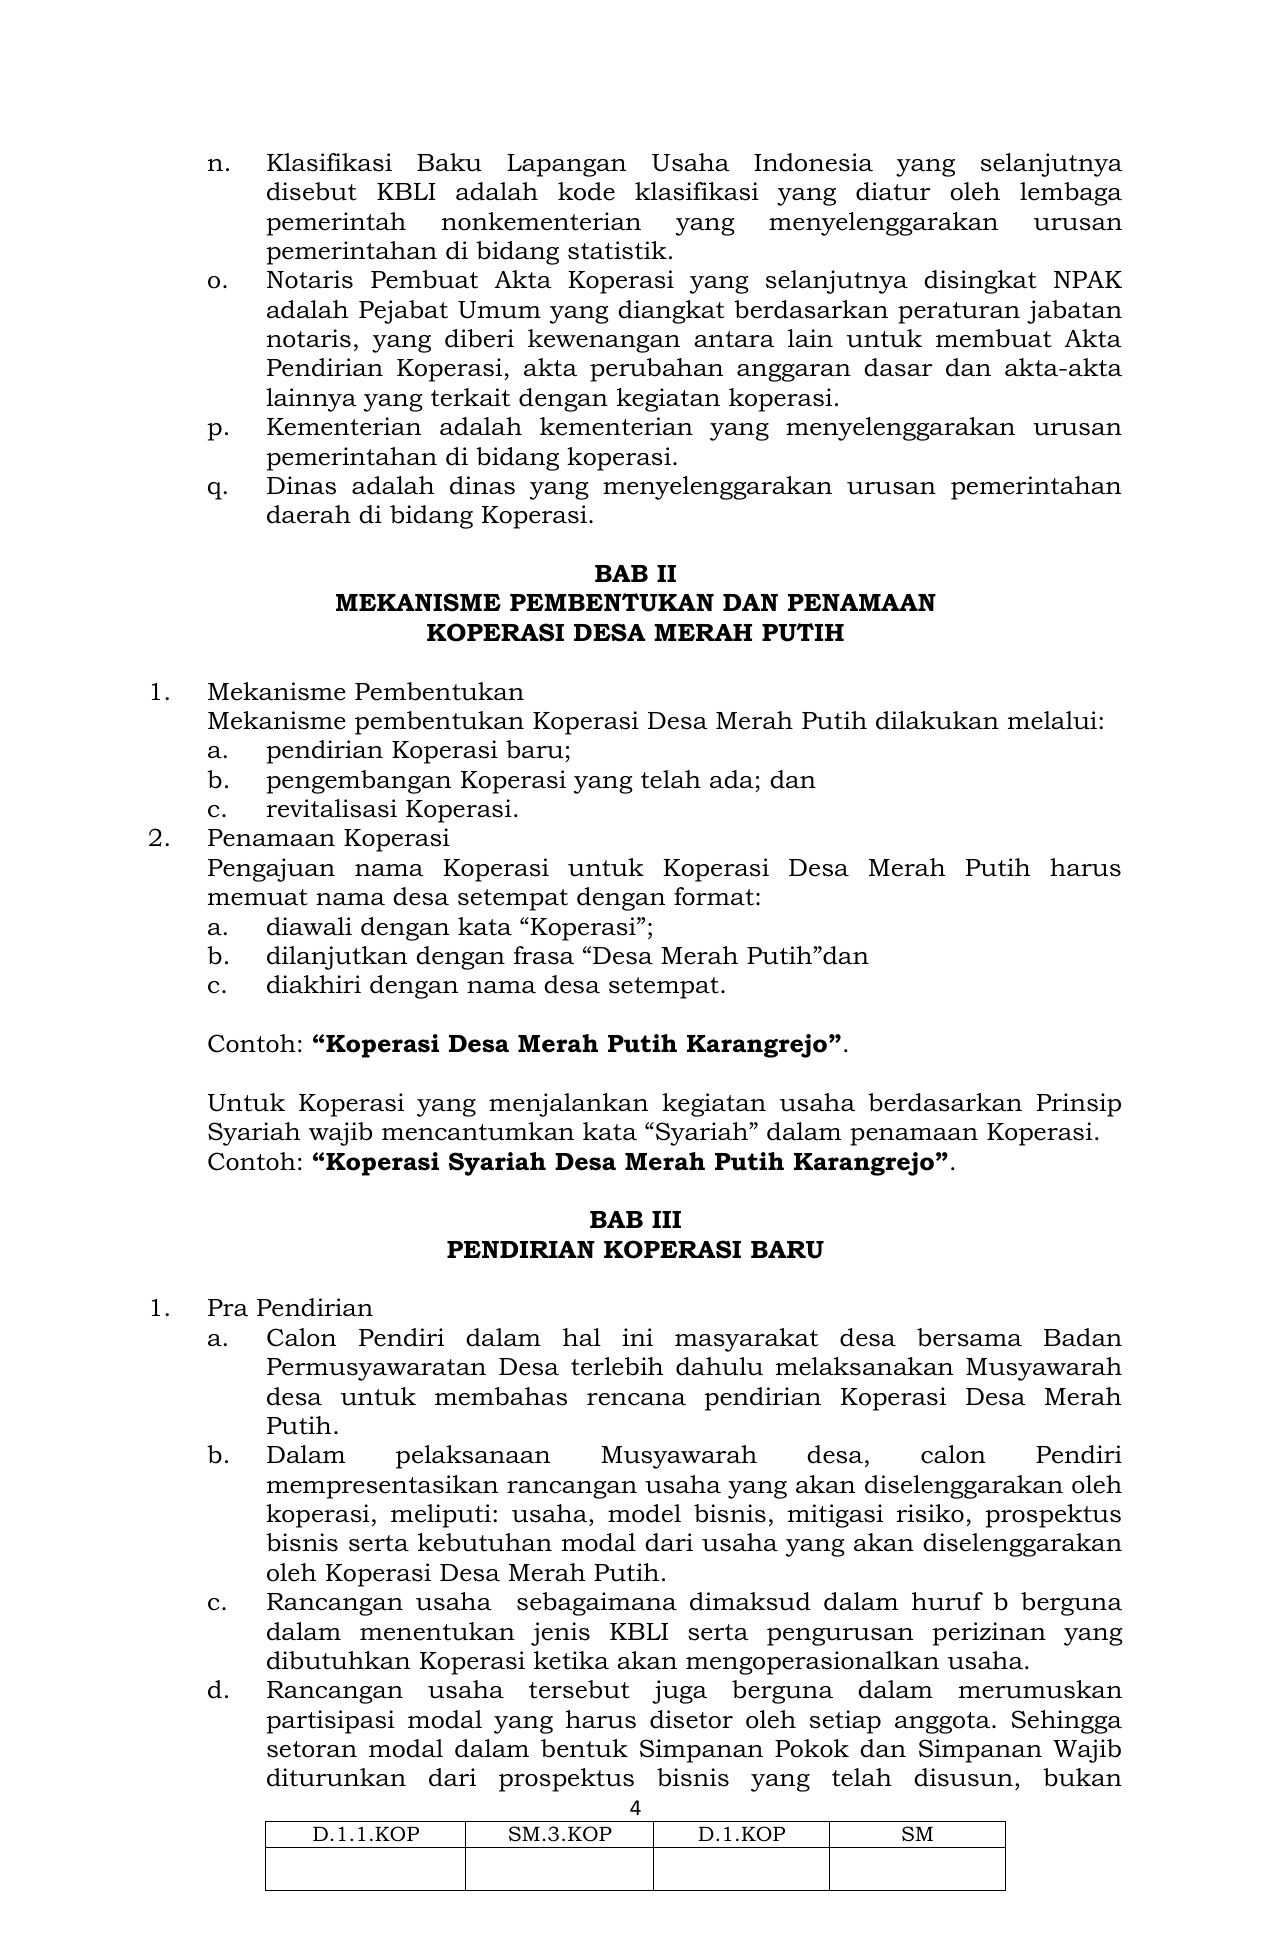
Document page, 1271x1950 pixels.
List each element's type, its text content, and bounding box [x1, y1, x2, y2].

text BAB II [148, 559, 1123, 588]
list Calon Pendiri dalam hal ini masyarakat desa bersama Badan Permusyawaratan Desa terlebih dahulu melaksanakan Musyawarah desa untuk membahas rencana pendirian Koperasi Desa Merah Putih. [207, 1323, 1123, 1440]
text MEKANISME PEMBENTUKAN DAN PENAMAAN [148, 588, 1123, 618]
list revitalisasi Koperasi. [207, 794, 1123, 823]
list Klasifikasi Baku Lapangan Usaha Indonesia yang selanjutnya disebut KBLI adalah kode klasifikasi yang diatur oleh lembaga pemerintah nonkementerian yang menyelenggarakan urusan pemerintahan di bidang statistik. [207, 148, 1123, 265]
list pengembangan Koperasi yang telah ada; dan [207, 764, 1123, 794]
list Rancangan usaha sebagaimana dimaksud dalam huruf b berguna dalam menentukan jenis KBLI serta pengurusan perizinan yang dibutuhkan Koperasi ketika akan mengoperasionalkan usaha. [207, 1587, 1123, 1675]
list Notaris Pembuat Akta Koperasi yang selanjutnya disingkat NPAK adalah Pejabat Umum yang diangkat berdasarkan peraturan jabatan notaris, yang diberi kewenangan antara lain untuk membuat Akta Pendirian Koperasi, akta perubahan anggaran dasar dan akta-akta lainnya yang terkait dengan kegiatan koperasi. [207, 265, 1123, 412]
list Kementerian adalah kementerian yang menyelenggarakan urusan pemerintahan di bidang koperasi. [207, 412, 1123, 471]
text Contoh: “Koperasi Desa Merah Putih Karangrejo”. [207, 1029, 1123, 1058]
text Mekanisme pembentukan Koperasi Desa Merah Putih dilakukan melalui: [207, 706, 1123, 735]
text Contoh: “Koperasi Syariah Desa Merah Putih Karangrejo”. [148, 1146, 1123, 1176]
text Pengajuan nama Koperasi untuk Koperasi Desa Merah Putih harus memuat nama desa setempat dengan format: [207, 853, 1123, 911]
text BAB III [148, 1205, 1123, 1234]
list dilanjutkan dengan frasa “Desa Merah Putih”dan [207, 941, 1123, 970]
text PENDIRIAN KOPERASI BARU [148, 1234, 1123, 1264]
text Untuk Koperasi yang menjalankan kegiatan usaha berdasarkan Prinsip Syariah wajib mencantumkan kata “Syariah” dalam penamaan Koperasi. [207, 1088, 1123, 1146]
list pendirian Koperasi baru; [207, 735, 1123, 764]
list Dinas adalah dinas yang menyelenggarakan urusan pemerintahan daerah di bidang Koperasi. [207, 471, 1123, 529]
list Penamaan Koperasi [148, 823, 1123, 853]
list Dalam pelaksanaan Musyawarah desa, calon Pendiri mempresentasikan rancangan usaha yang akan diselenggarakan oleh koperasi, meliputi: usaha, model bisnis, mitigasi risiko, prospektus bisnis serta kebutuhan modal dari usaha yang akan diselenggarakan oleh Koperasi Desa Merah Putih. [207, 1440, 1123, 1587]
list Pra Pendirian [148, 1293, 1123, 1323]
list diawali dengan kata “Koperasi”; [207, 911, 1123, 941]
list diakhiri dengan nama desa setempat. [207, 970, 1123, 999]
text KOPERASI DESA MERAH PUTIH [148, 618, 1123, 647]
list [207, 1675, 1123, 1793]
list Mekanisme Pembentukan [148, 676, 1123, 706]
